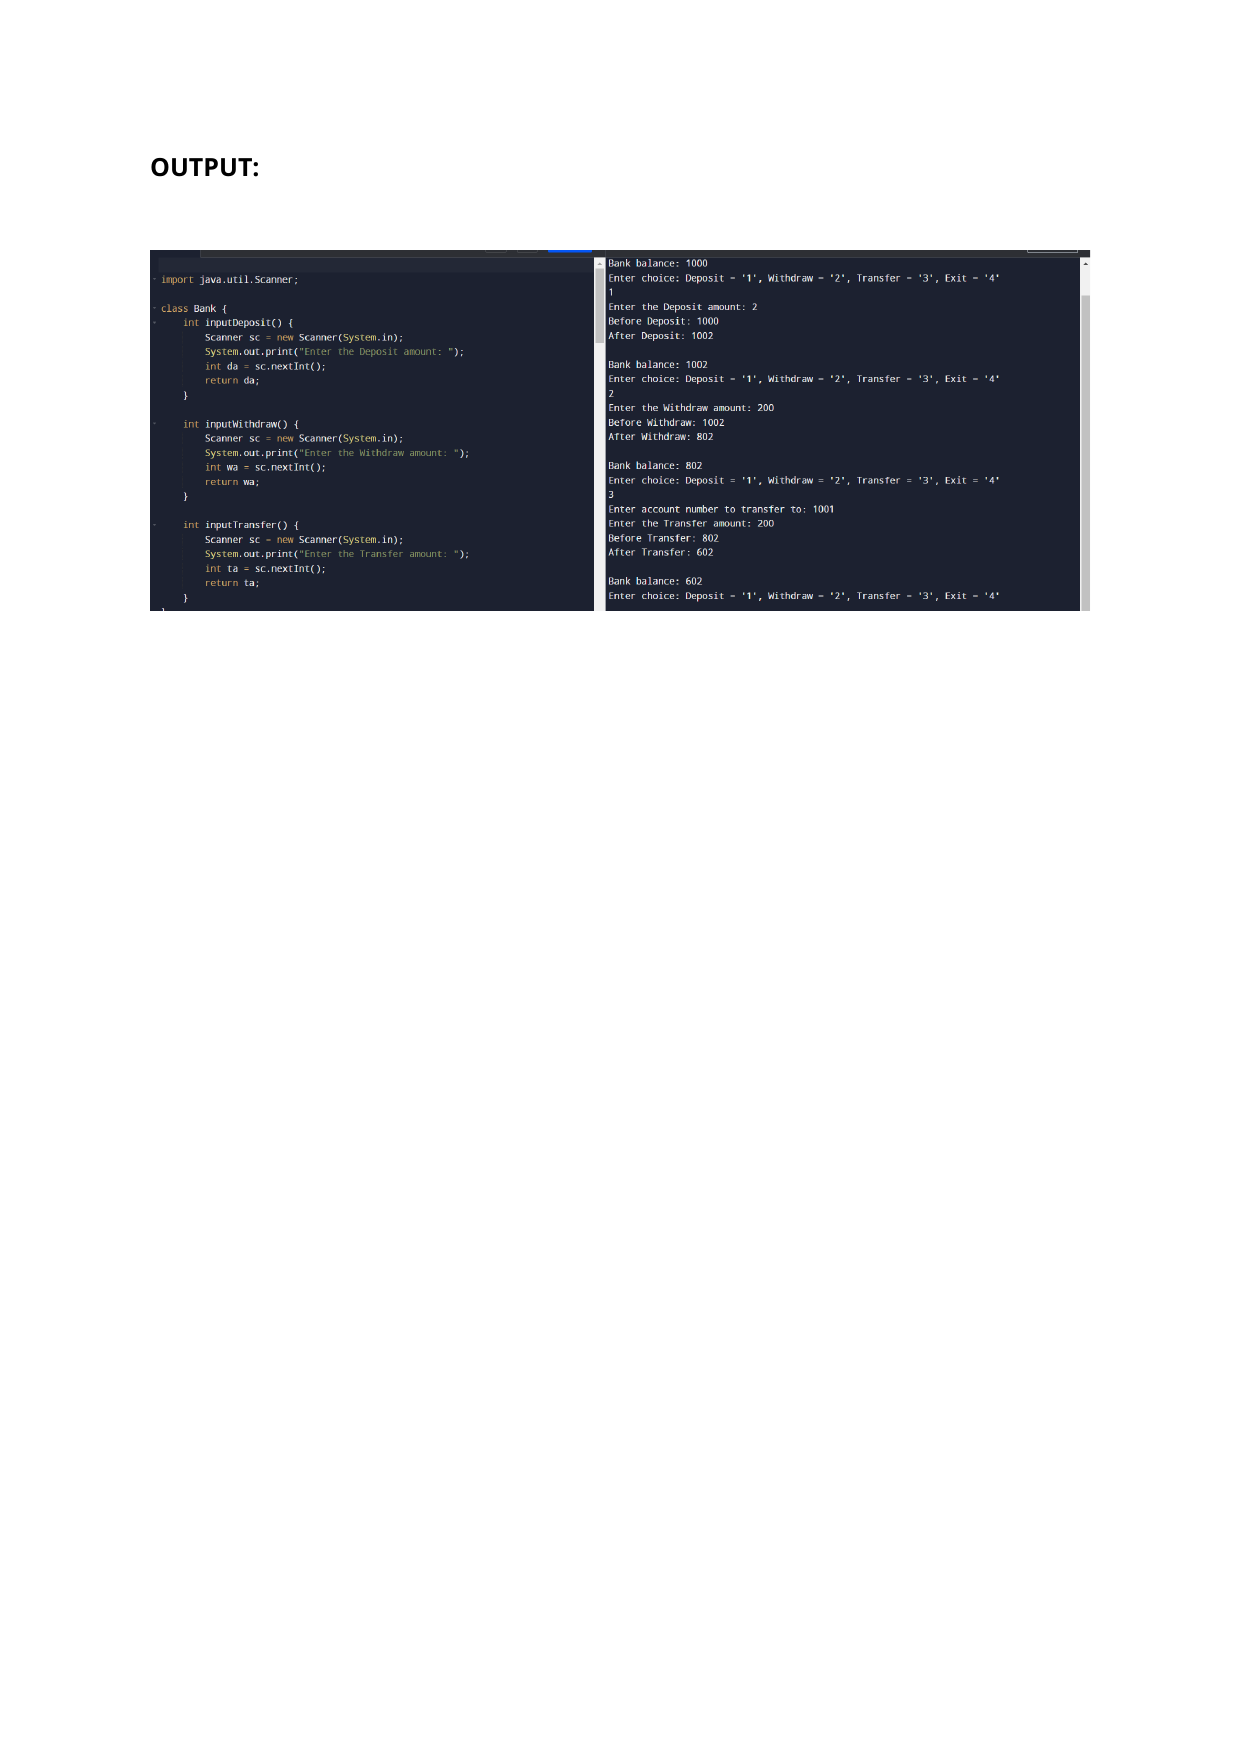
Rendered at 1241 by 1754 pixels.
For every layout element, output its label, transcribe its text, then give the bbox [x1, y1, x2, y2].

picture [150, 250, 1091, 611]
text OUTPUT: [150, 150, 1090, 184]
